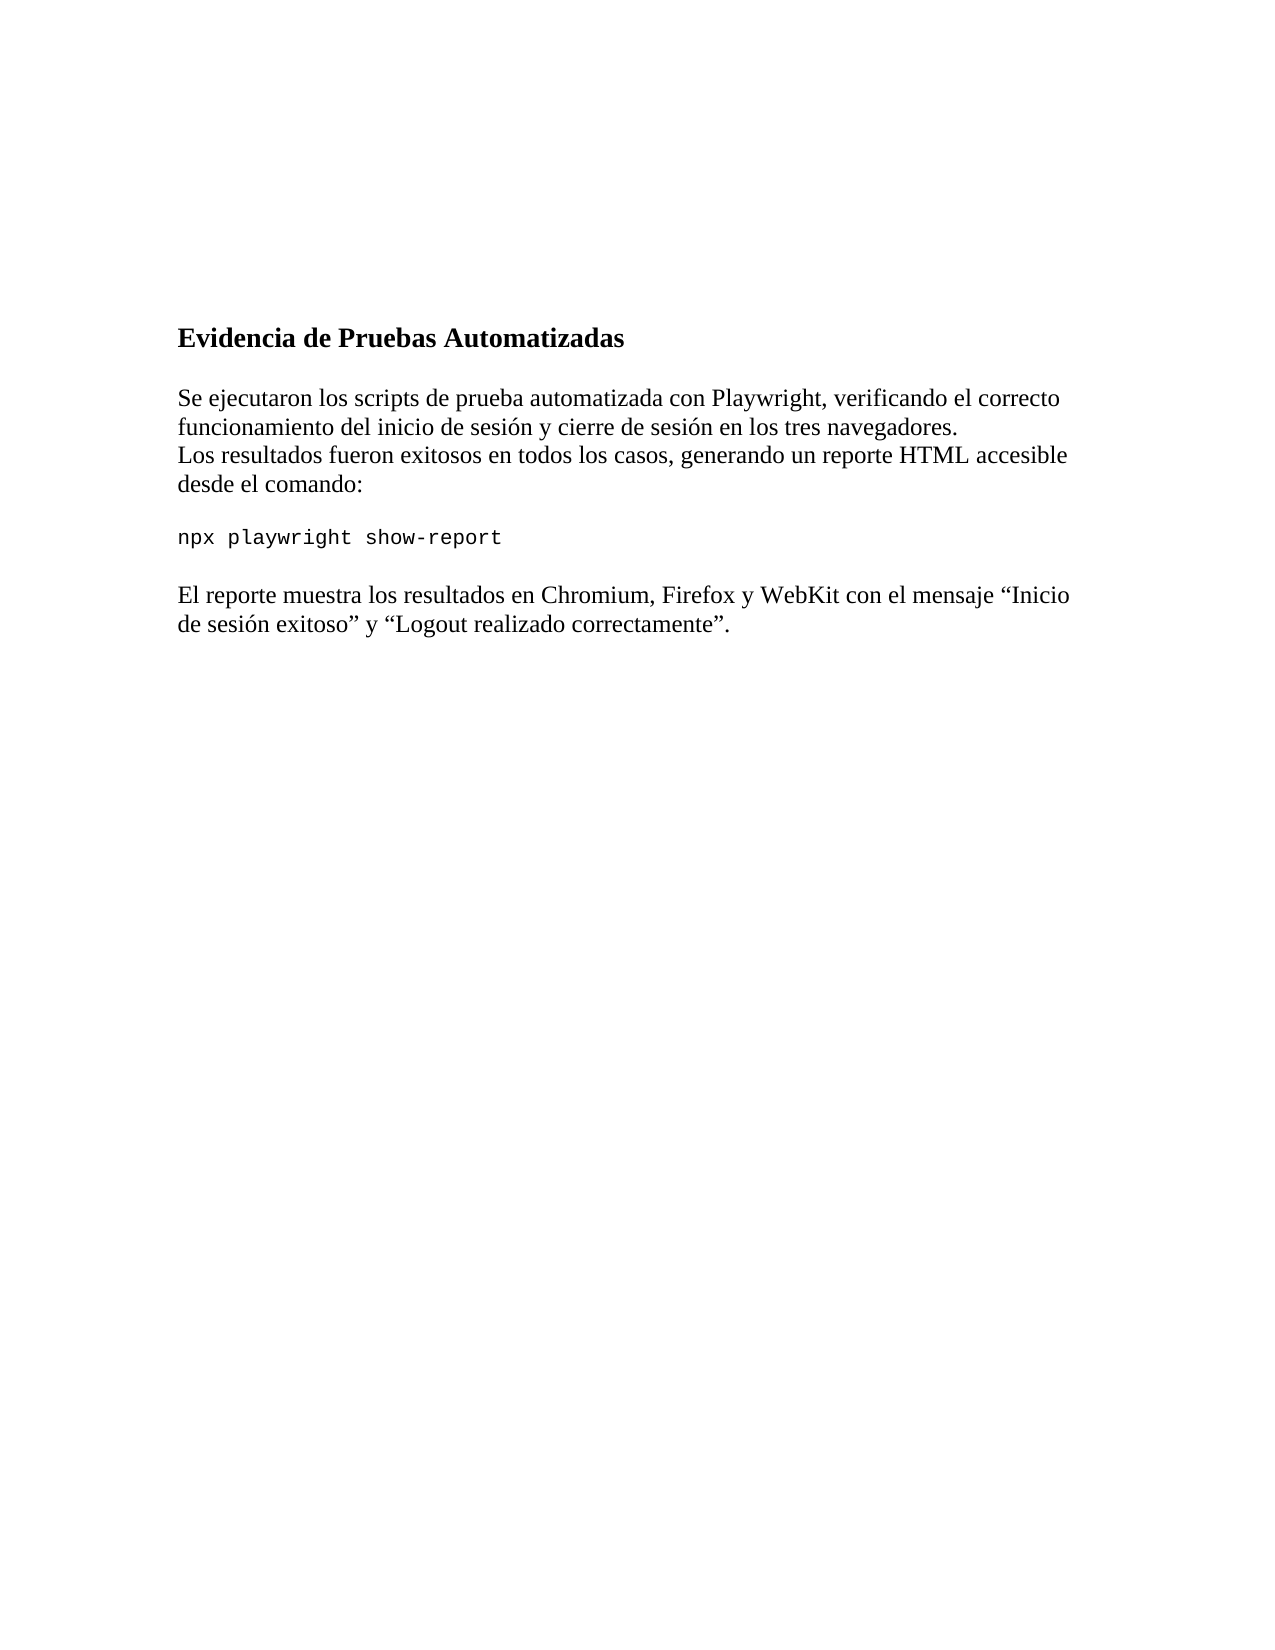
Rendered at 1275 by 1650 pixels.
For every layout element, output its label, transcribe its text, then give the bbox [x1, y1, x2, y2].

text Se ejecutaron los scripts de prueba automatizada con Playwright, verificando el correcto funcionamiento del inicio de sesión y cierre de sesión en los tres navegadores. Los resultados fueron exitosos en todos los casos, generando un reporte HTML accesible desde el comando: [177, 383, 1098, 498]
text npx playwright show-report [177, 527, 1098, 551]
text El reporte muestra los resultados en Chromium, Firefox y WebKit con el mensaje “Inicio de sesión exitoso” y “Logout realizado correctamente”. [177, 580, 1098, 637]
text Evidencia de Pruebas Automatizadas [177, 321, 1098, 354]
